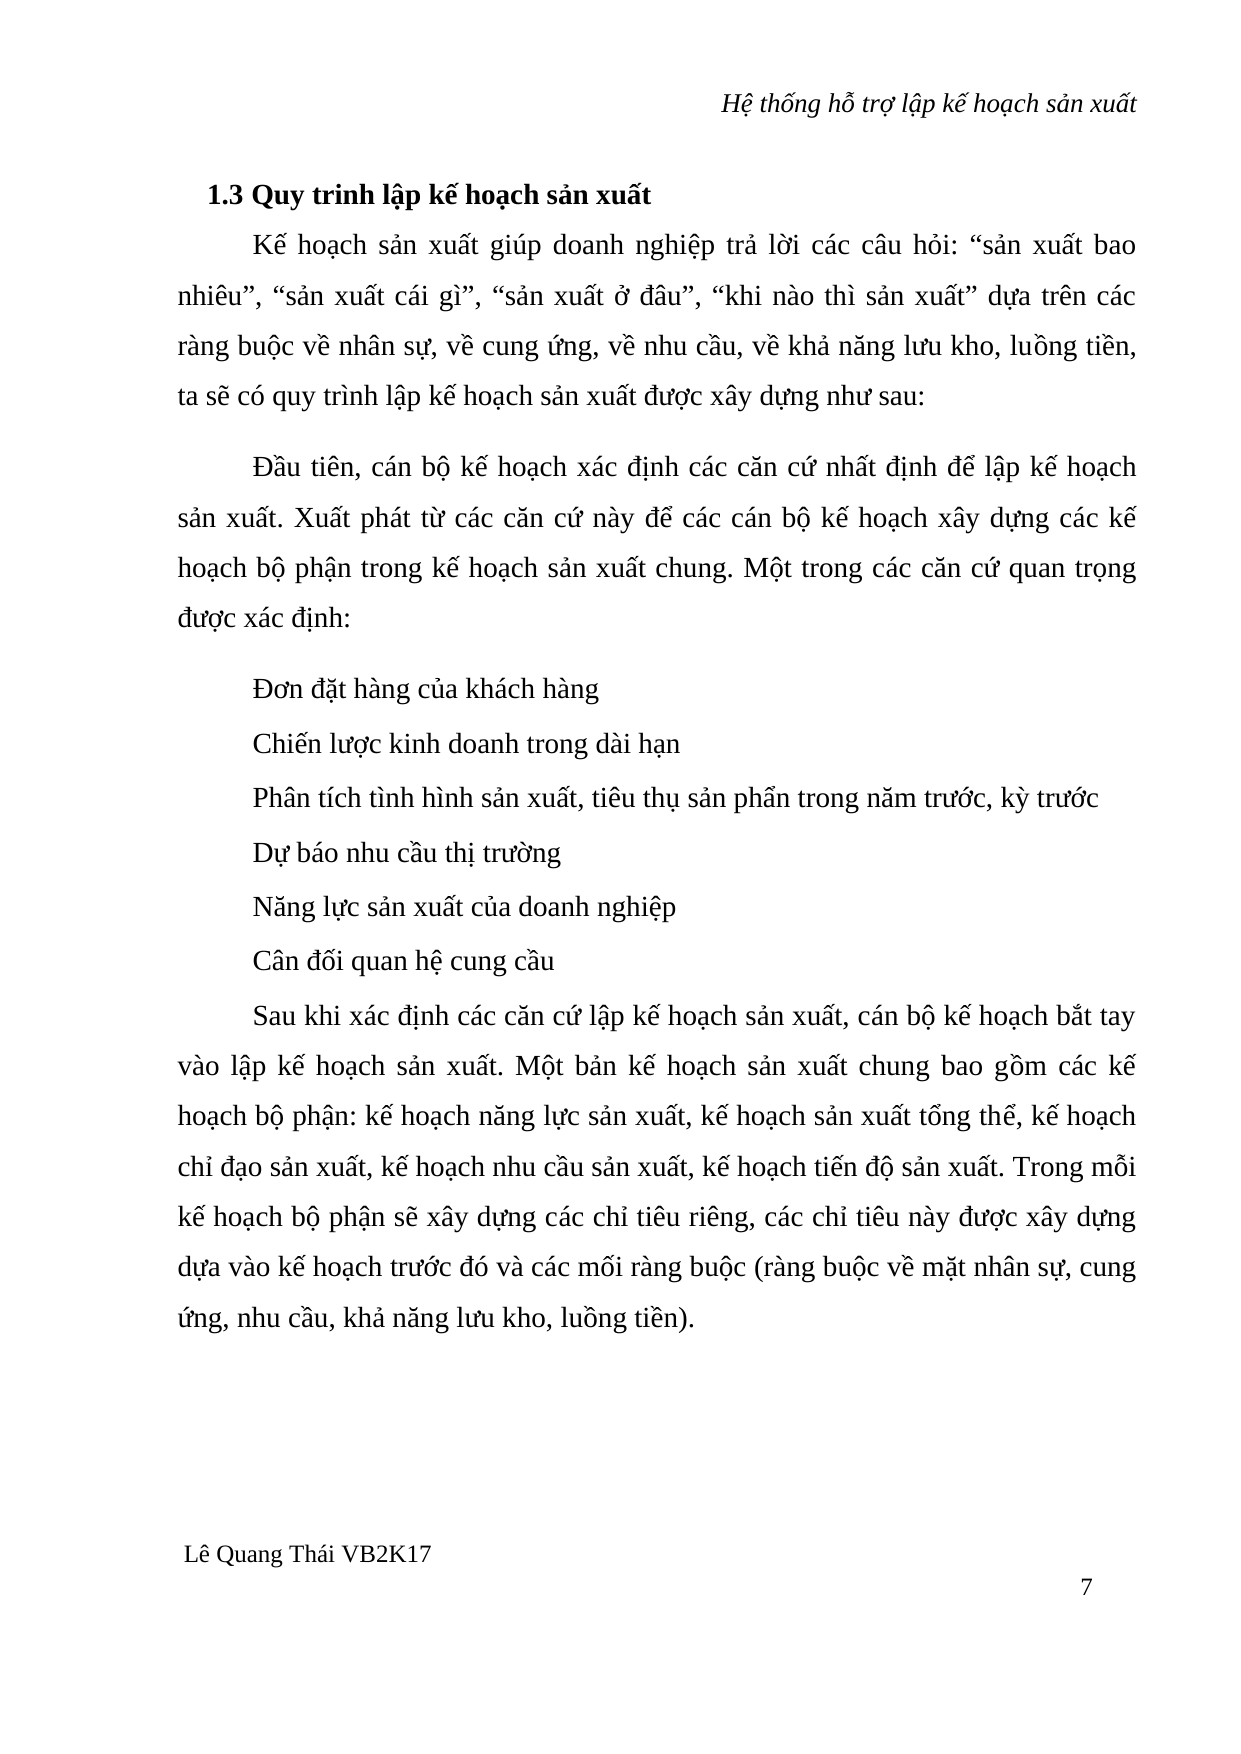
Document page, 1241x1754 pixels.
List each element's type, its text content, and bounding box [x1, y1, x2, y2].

text Phân tích tình hình sản xuất, tiêu thụ sản phẩn trong năm trước, kỳ trước [177, 780, 1137, 814]
text Đơn đặt hàng của khách hàng [177, 672, 1137, 705]
text Dự báo nhu cầu thị trường [177, 835, 1137, 868]
text Năng lực sản xuất của doanh nghiệp [177, 889, 1137, 923]
text Đầu tiên, cán bộ kế hoạch xác định các căn cứ nhất định để lập kế hoạch sản xuất. Xuất phát từ các căn cứ này để các cán bộ kế hoạch xây dựng các kế hoạch bộ phận trong kế hoạch sản xuất chung. Một trong các căn cứ quan trọng được xác định: [177, 449, 1137, 634]
list Quy trinh lập kế hoạch sản xuất [207, 177, 1137, 211]
text Chiến lược kinh doanh trong dài hạn [177, 726, 1137, 759]
text Cân đối quan hệ cung cầu [177, 943, 1137, 977]
text Kế hoạch sản xuất giúp doanh nghiệp trả lời các câu hỏi: “sản xuất bao nhiêu”, “sản xuất cái gì”, “sản xuất ở đâu”, “khi nào thì sản xuất” dựa trên các ràng buộc về nhân sự, về cung ứng, về nhu cầu, về khả năng lưu kho, luồng tiền, ta sẽ có quy trình lập kế hoạch sản xuất được xây dựng như sau: [177, 227, 1137, 412]
text Sau khi xác định các căn cứ lập kế hoạch sản xuất, cán bộ kế hoạch bắt tay vào lập kế hoạch sản xuất. Một bản kế hoạch sản xuất chung bao gồm các kế hoạch bộ phận: kế hoạch năng lực sản xuất, kế hoạch sản xuất tổng thể, kế hoạch chỉ đạo sản xuất, kế hoạch nhu cầu sản xuất, kế hoạch tiến độ sản xuất. Trong mỗi kế hoạch bộ phận sẽ xây dựng các chỉ tiêu riêng, các chỉ tiêu này được xây dựng dựa vào kế hoạch trước đó và các mối ràng buộc (ràng buộc về mặt nhân sự, cung ứng, nhu cầu, khả năng lưu kho, luồng tiền). [177, 998, 1137, 1333]
